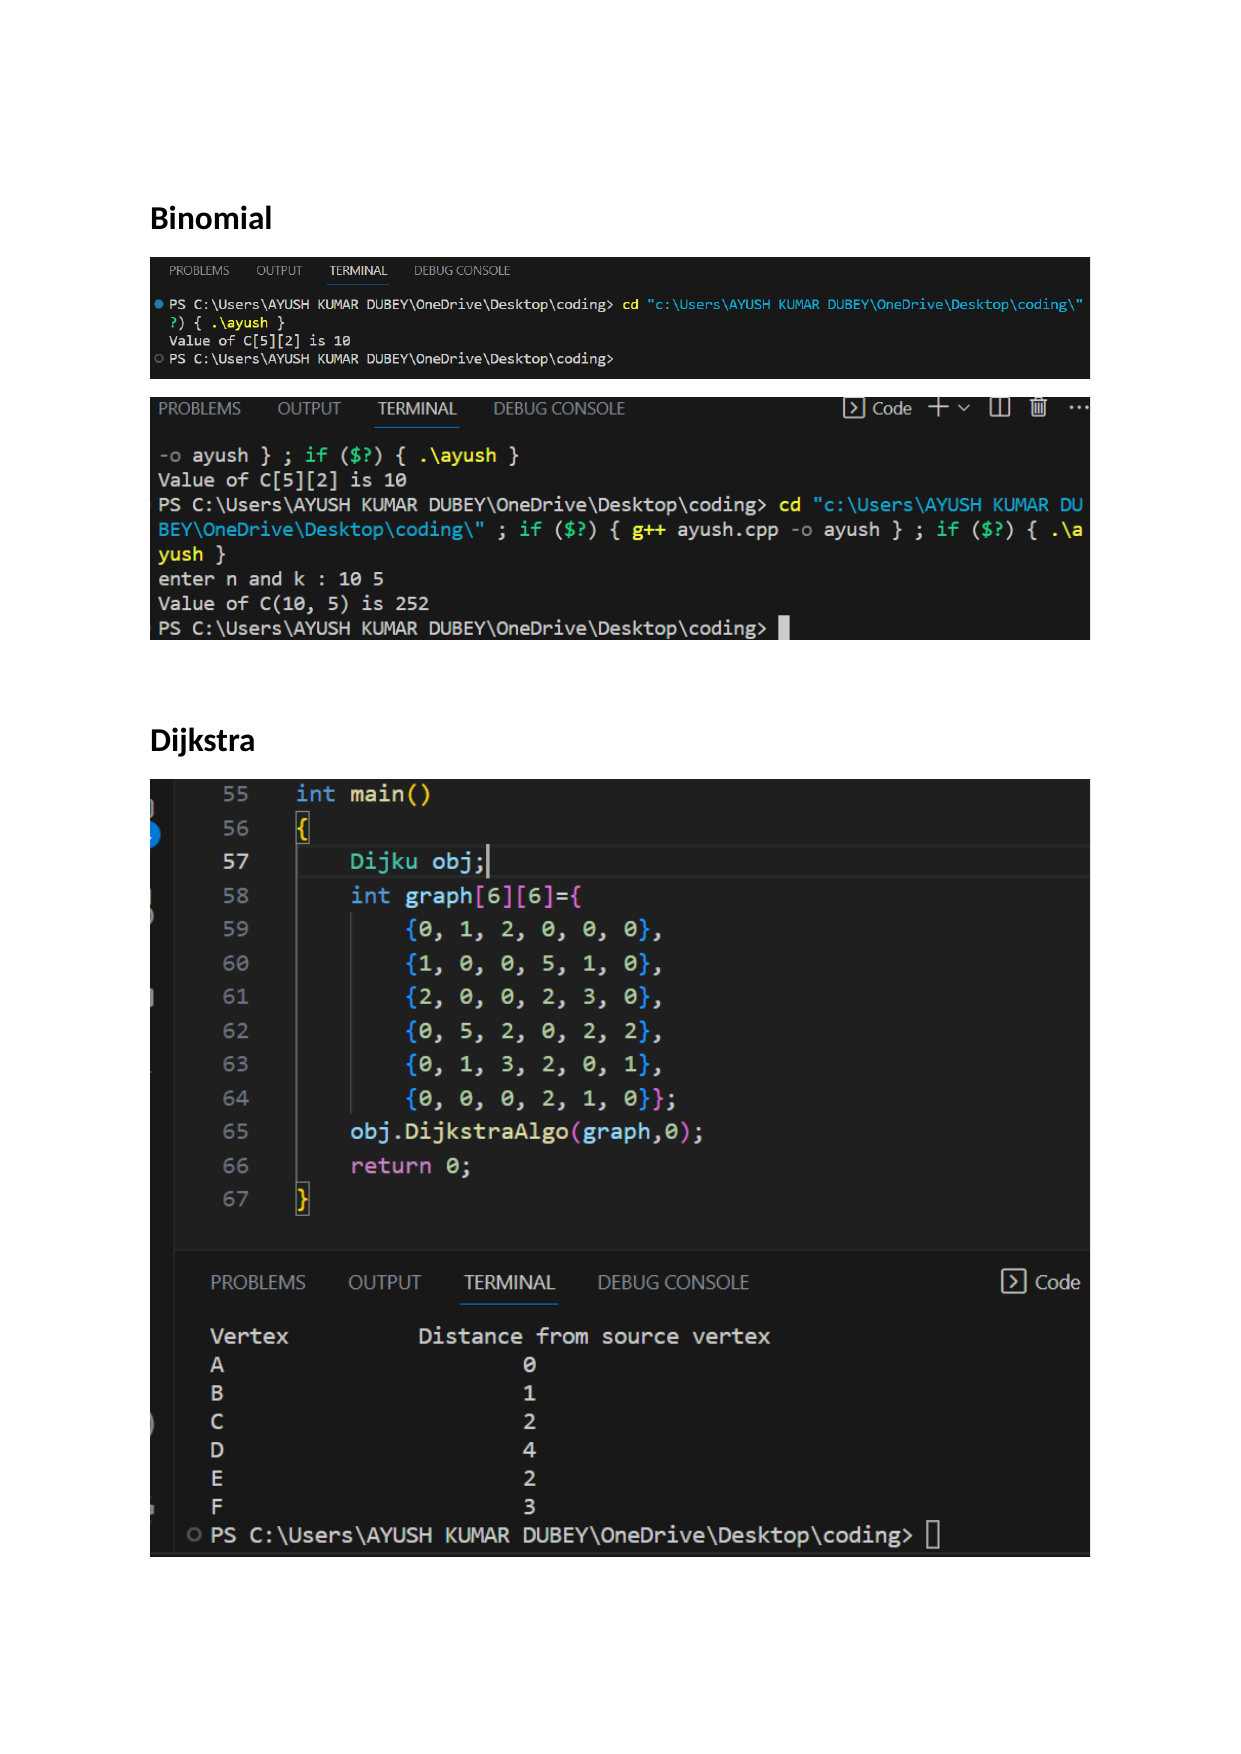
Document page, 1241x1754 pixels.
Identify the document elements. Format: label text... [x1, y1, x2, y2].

picture [150, 397, 1091, 640]
picture [150, 257, 1091, 379]
picture [150, 779, 1091, 1557]
text Binomial [150, 197, 1090, 238]
text Dijkstra [150, 719, 1090, 759]
